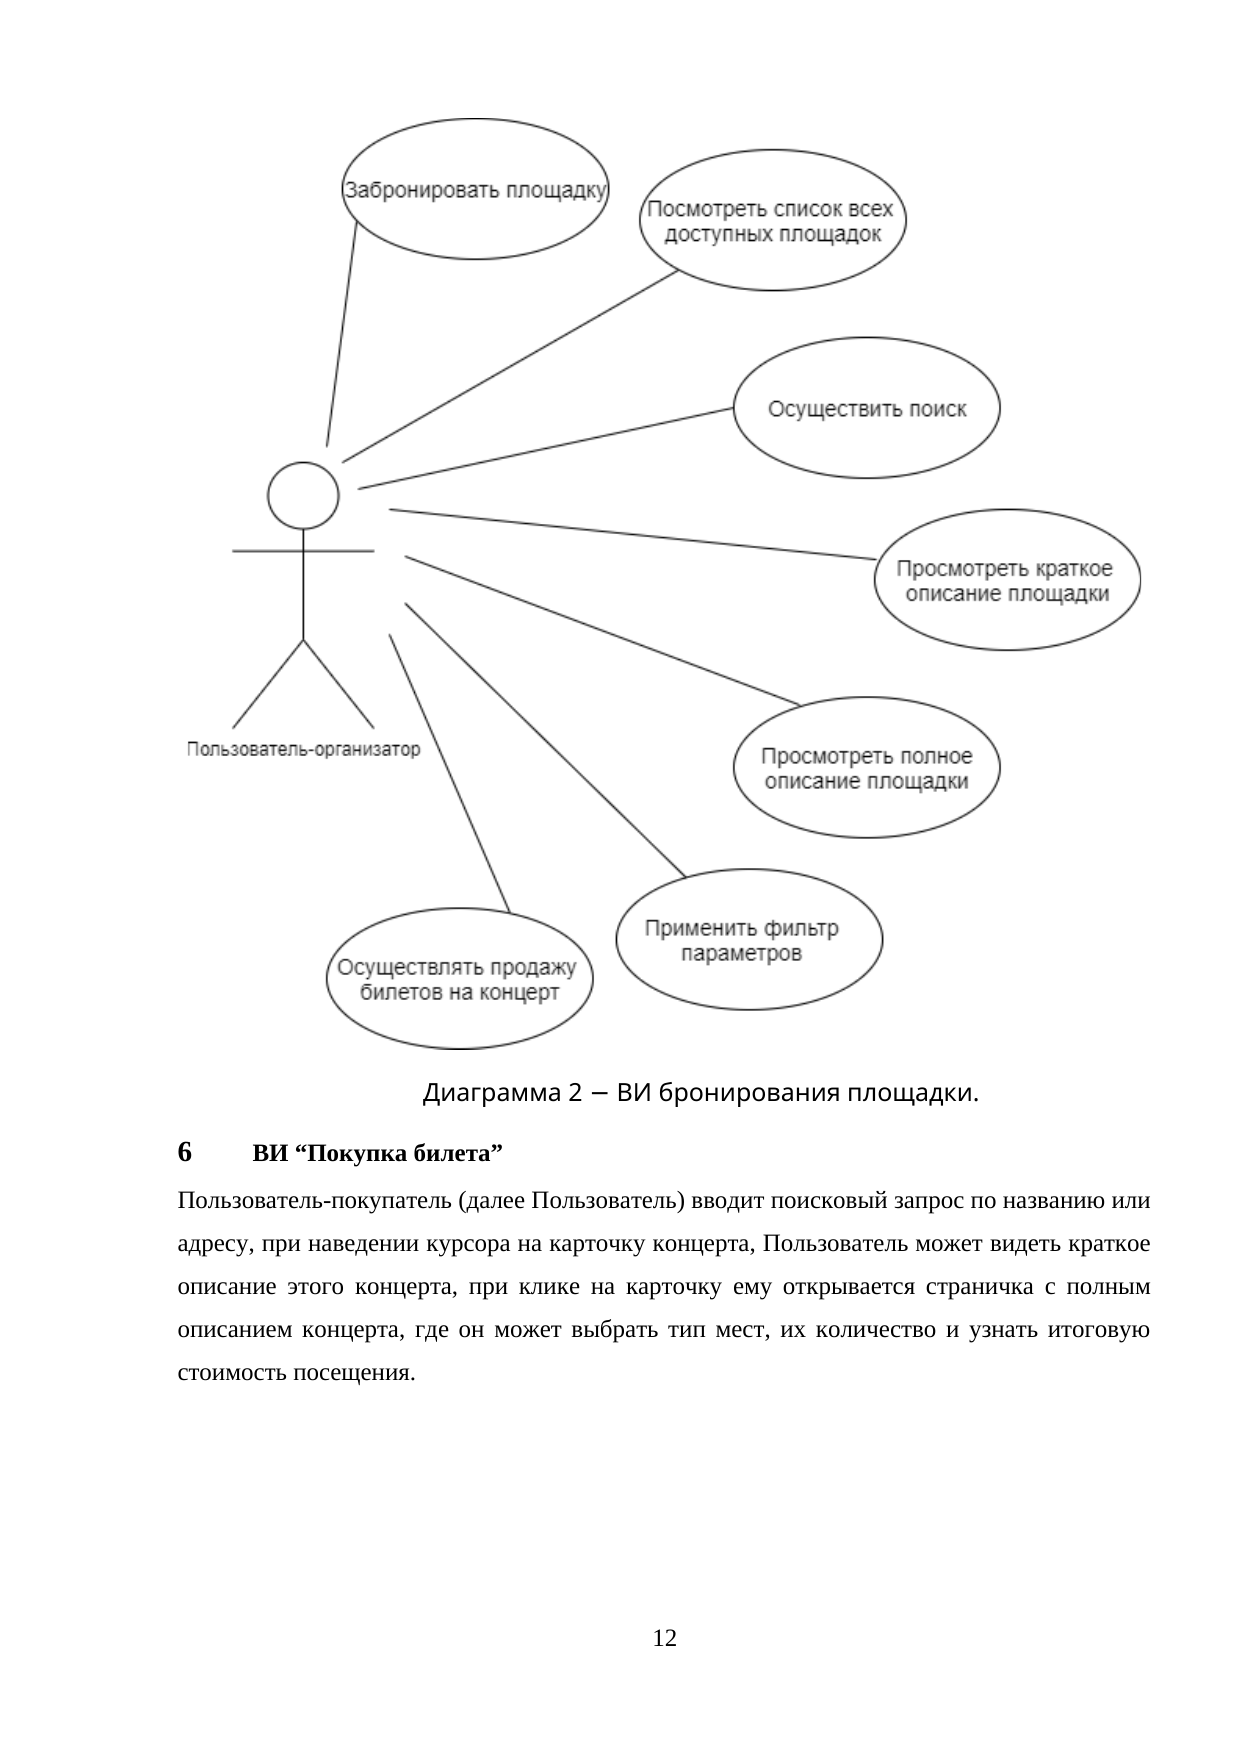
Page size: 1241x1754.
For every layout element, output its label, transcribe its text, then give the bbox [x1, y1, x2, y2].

picture [187, 118, 1142, 1050]
subtitle ВИ “Покупка билета” [177, 1134, 1152, 1168]
text Пользователь-покупатель (далее Пользователь) вводит поисковый запрос по названию или адресу, при наведении курсора на карточку концерта, Пользователь может видеть краткое описание этого концерта, при клике на карточку ему открывается страничка с полным описанием концерта, где он может выбрать тип мест, их количество и узнать итоговую стоимость посещения. [177, 1185, 1152, 1386]
